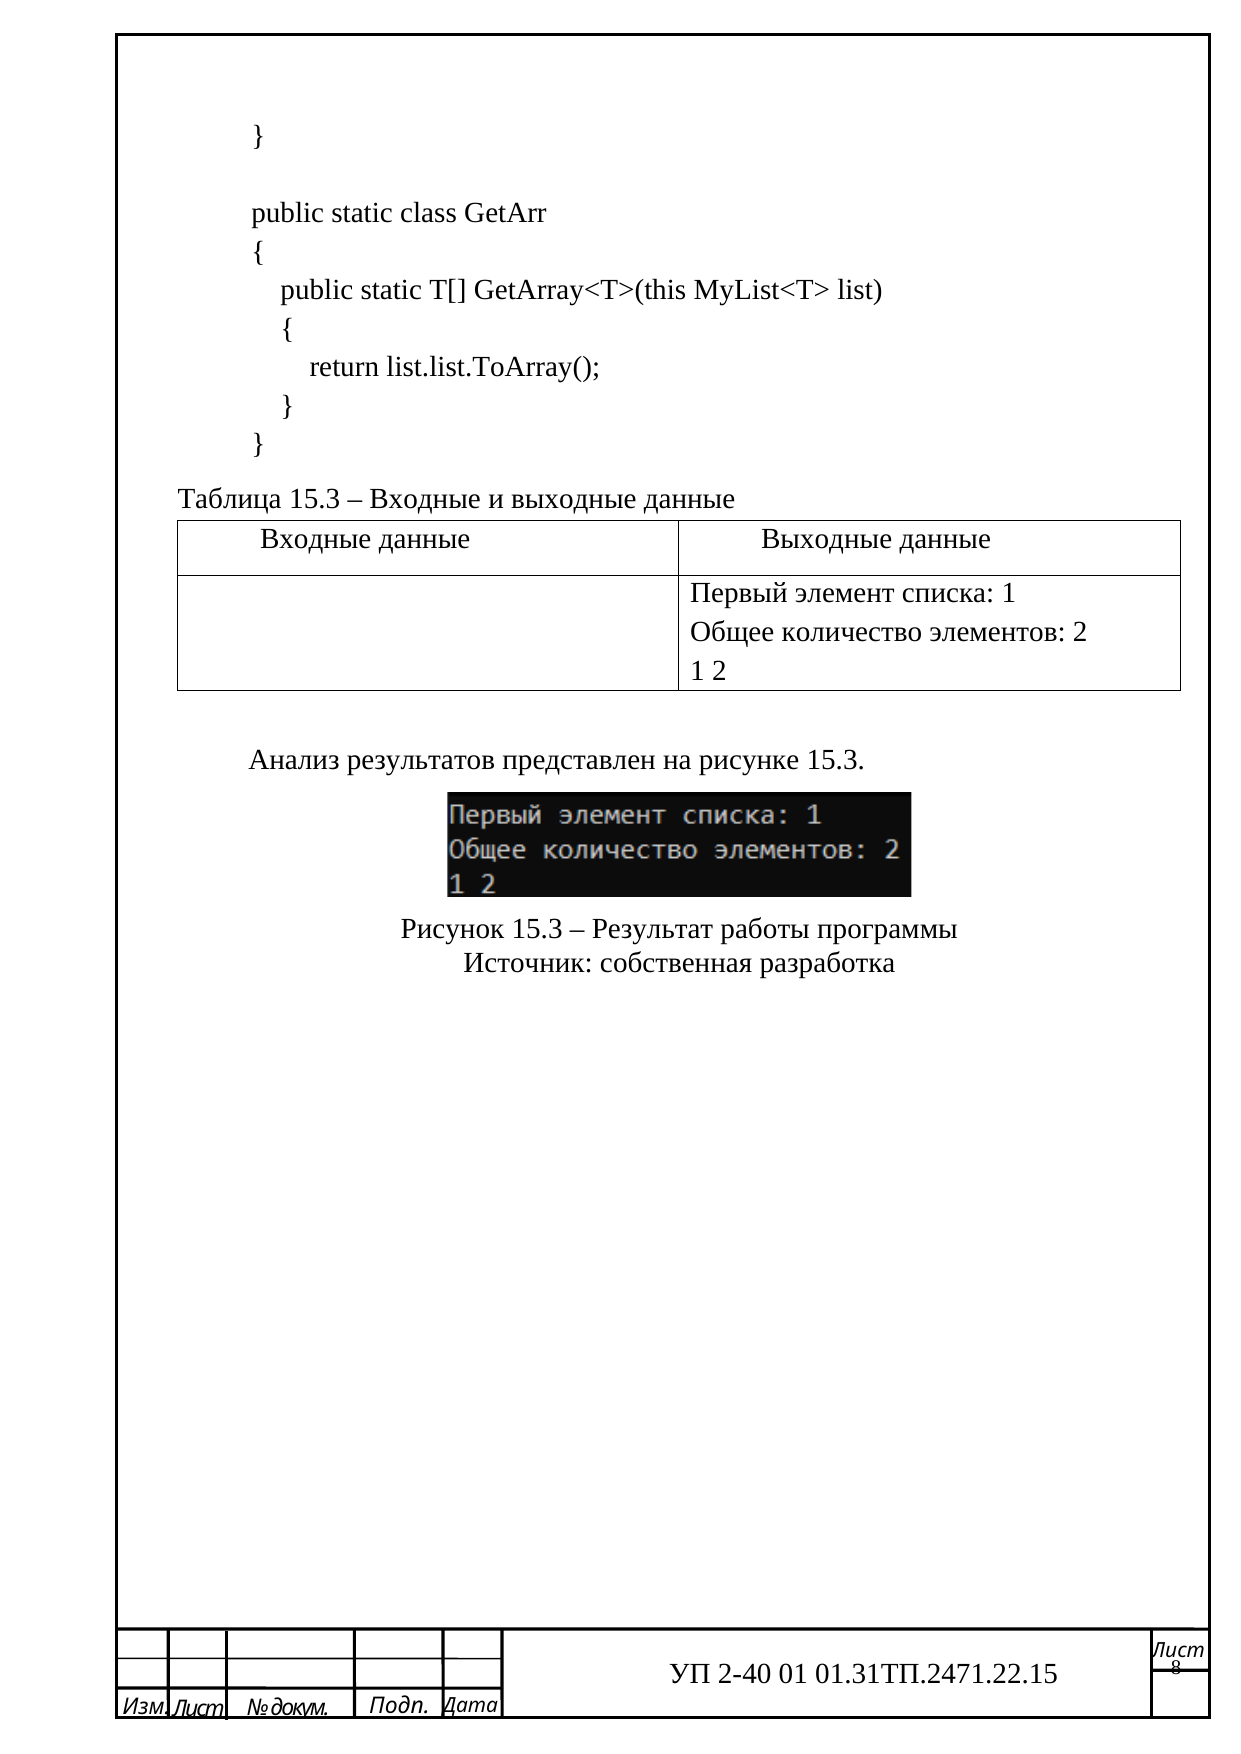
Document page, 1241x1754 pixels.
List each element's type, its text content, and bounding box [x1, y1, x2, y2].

text Источник: собственная разработка [177, 945, 1181, 978]
text public static T[] GetArray<T>(this MyList<T> list) [177, 272, 1181, 306]
picture [446, 792, 912, 897]
text return list.list.ToArray(); [177, 349, 1181, 383]
text Рисунок 15.3 – Результат работы программы [177, 911, 1181, 945]
text Таблица 15.3 – Входные и выходные данные [177, 482, 1181, 515]
table_cell Первый элемент списка: 1 Общее количество элементов: 2 1 2 [679, 576, 1180, 690]
text { [177, 234, 1181, 267]
table_header Входные данные [178, 521, 678, 574]
text public static class GetArr [177, 195, 1181, 229]
text { [177, 311, 1181, 344]
text } [177, 426, 1181, 460]
text Анализ результатов представлен на рисунке 15.3. [177, 742, 1181, 775]
table_header Выходные данные [679, 521, 1180, 574]
table_cell [178, 576, 678, 690]
text } [177, 118, 1181, 152]
text } [177, 388, 1181, 421]
